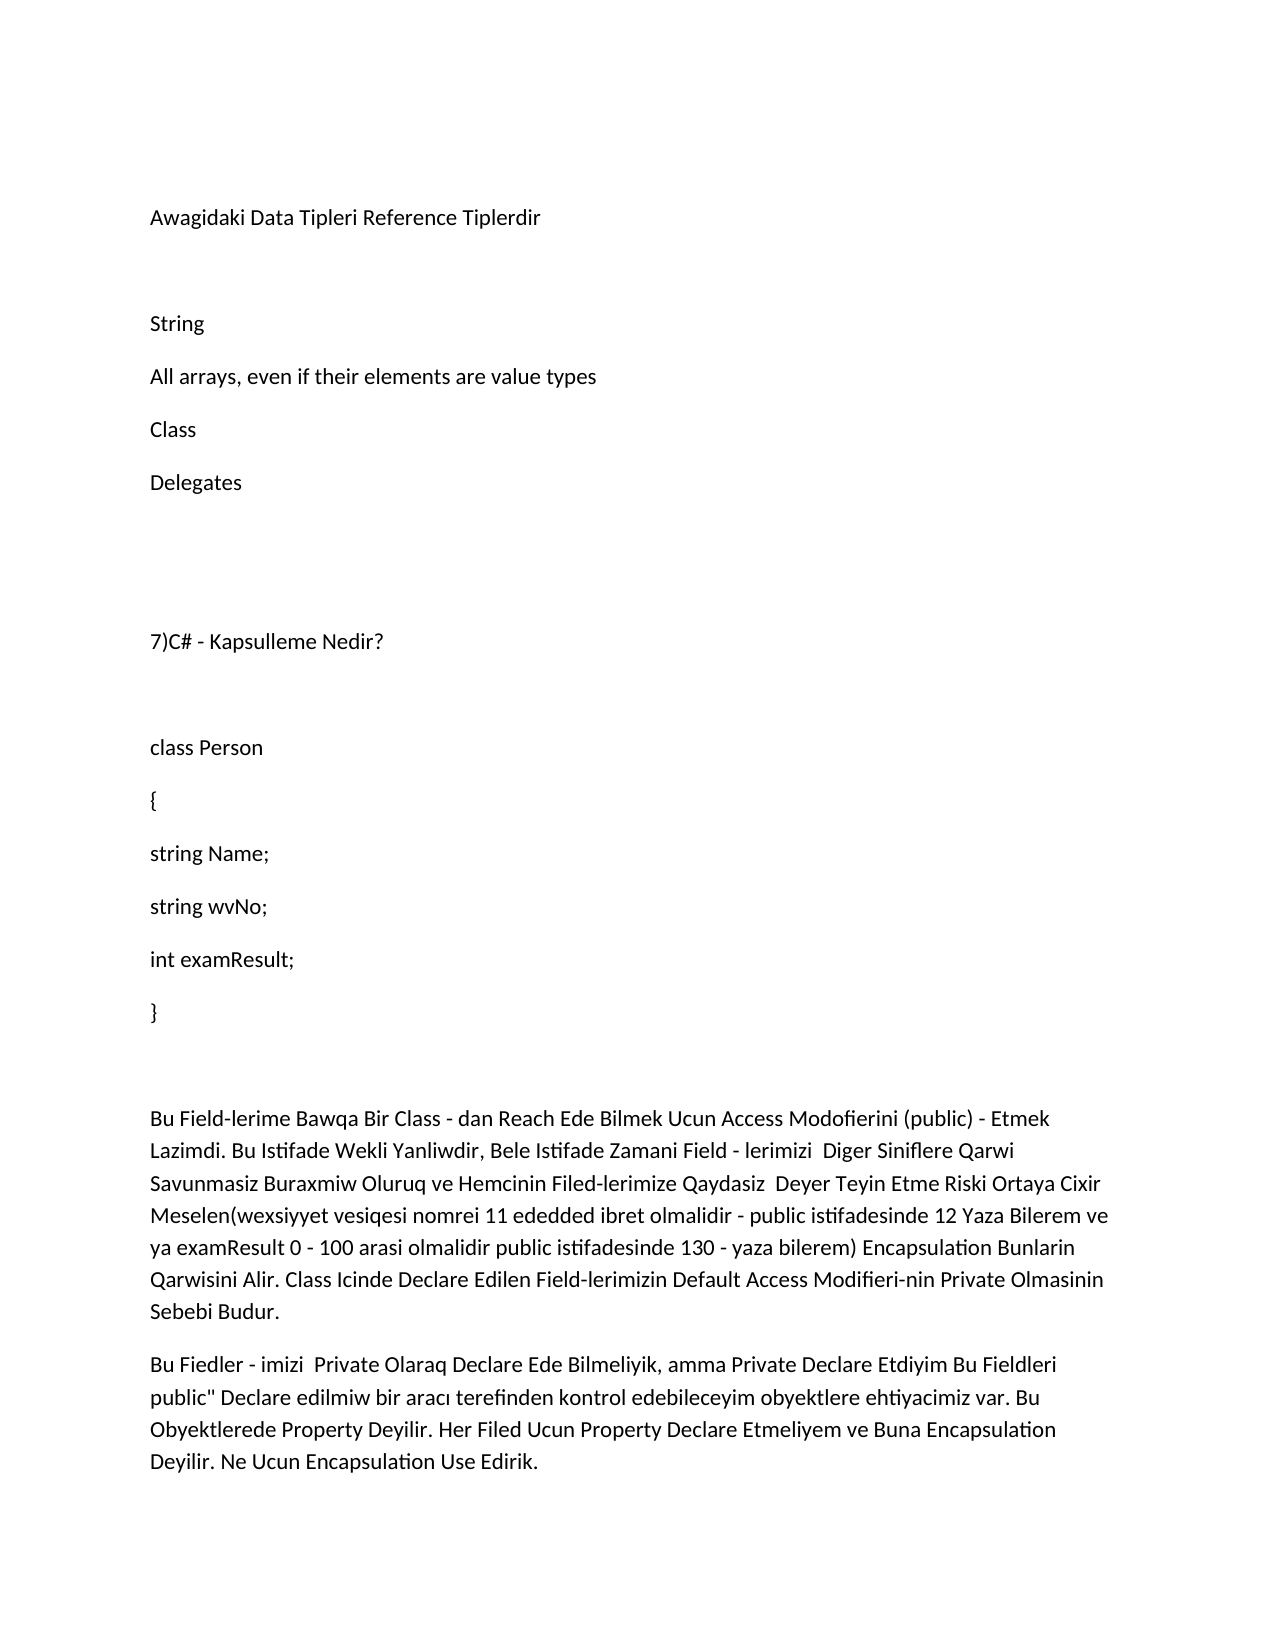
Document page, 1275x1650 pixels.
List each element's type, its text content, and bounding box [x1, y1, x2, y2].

text } [150, 998, 1125, 1026]
text Delegates [150, 468, 1125, 496]
text int examResult; [150, 945, 1125, 973]
text String [150, 309, 1125, 337]
text string wvNo; [150, 892, 1125, 920]
text string Name; [150, 839, 1125, 867]
text All arrays, even if their elements are value types [150, 362, 1125, 390]
text { [150, 786, 1125, 814]
text Bu Field-lerime Bawqa Bir Class - dan Reach Ede Bilmek Ucun Access Modofierini (public) - Etmek Lazimdi. Bu Istifade Wekli Yanliwdir, Bele Istifade Zamani Field - lerimizi Diger Siniflere Qarwi Savunmasiz Buraxmiw Oluruq ve Hemcinin Filed-lerimize Qaydasiz Deyer Teyin Etme Riski Ortaya Cixir Meselen(wexsiyyet vesiqesi nomrei 11 ededded ibret olmalidir - public istifadesinde 12 Yaza Bilerem ve ya examResult 0 - 100 arasi olmalidir public istifadesinde 130 - yaza bilerem) Encapsulation Bunlarin Qarwisini Alir. Class Icinde Declare Edilen Field-lerimizin Default Access Modifieri-nin Private Olmasinin Sebebi Budur. [150, 1104, 1125, 1326]
text Awagidaki Data Tipleri Reference Tiplerdir [150, 203, 1125, 231]
text Class [150, 415, 1125, 443]
text 7)C# - Kapsulleme Nedir? [150, 627, 1125, 655]
text Bu Fiedler - imizi Private Olaraq Declare Ede Bilmeliyik, amma Private Declare Etdiyim Bu Fieldleri public" Declare edilmiw bir aracı terefinden kontrol edebileceyim obyektlere ehtiyacimiz var. Bu Obyektlerede Property Deyilir. Her Filed Ucun Property Declare Etmeliyem ve Buna Encapsulation Deyilir. Ne Ucun Encapsulation Use Edirik. [150, 1351, 1125, 1475]
text class Person [150, 733, 1125, 761]
